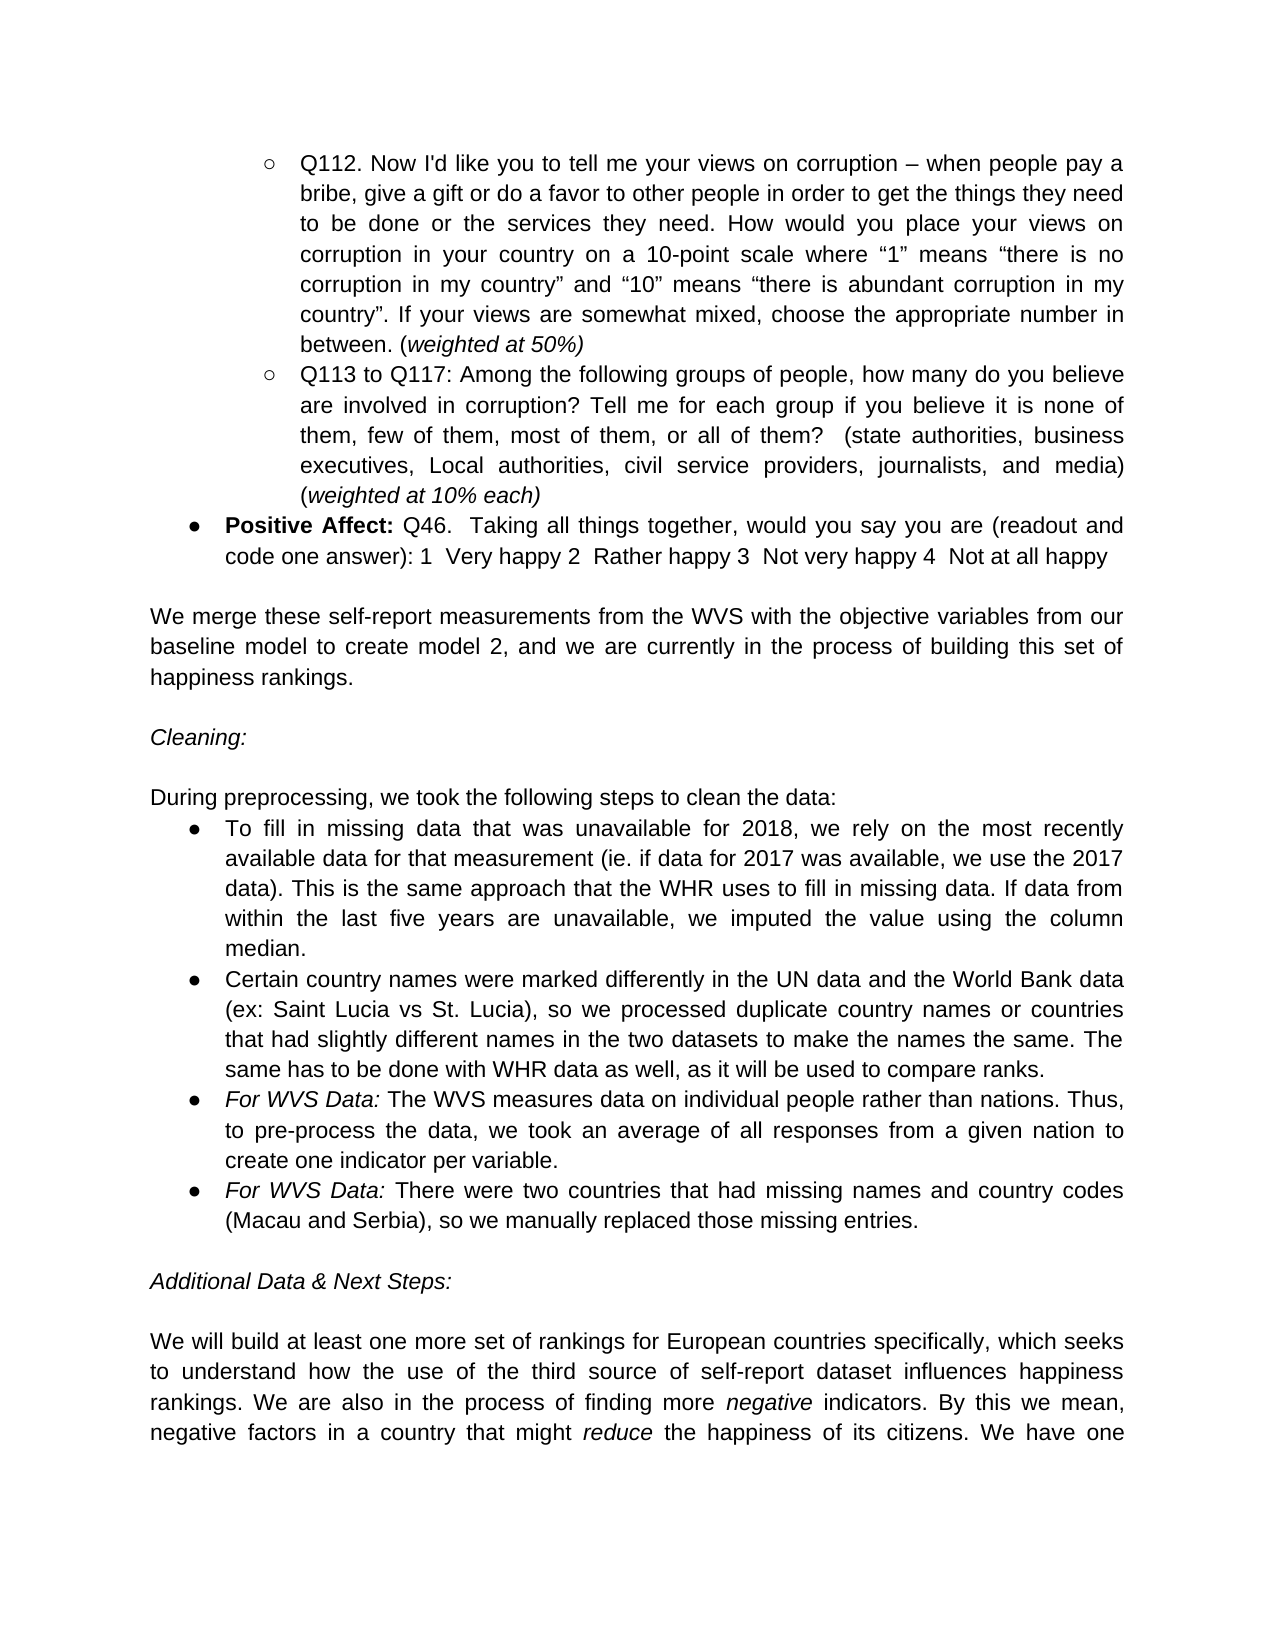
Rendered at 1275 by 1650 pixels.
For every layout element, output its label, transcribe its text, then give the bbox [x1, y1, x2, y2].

text During preprocessing, we took the following steps to clean the data: [150, 784, 1125, 811]
list To fill in missing data that was unavailable for 2018, we rely on the most recently available data for that measurement (ie. if data for 2017 was available, we use the 2017 data). This is the same approach that the WHR uses to fill in missing data. If data from within the last five years are unavailable, we imputed the value using the column median. [187, 814, 1125, 962]
list Q113 to Q117: Among the following groups of people, how many do you believe are involved in corruption? Tell me for each group if you believe it is none of them, few of them, most of them, or all of them? (state authorities, business executives, Local authorities, civil service providers, journalists, and media) (weighted at 10% each) [262, 361, 1125, 509]
list Certain country names were marked differently in the UN data and the World Bank data (ex: Saint Lucia vs St. Lucia), so we processed duplicate country names or countries that had slightly different names in the two datasets to make the names the same. The same has to be done with WHR data as well, as it will be used to compare ranks. [187, 966, 1125, 1083]
list For WVS Data: There were two countries that had missing names and country codes (Macau and Serbia), so we manually replaced those missing entries. [187, 1177, 1125, 1234]
list Q112. Now I'd like you to tell me your views on corruption – when people pay a bribe, give a gift or do a favor to other people in order to get the things they need to be done or the services they need. How would you place your views on corruption in your country on a 10-point scale where “1” means “there is no corruption in my country” and “10” means “there is abundant corruption in my country”. If your views are somewhat mixed, choose the appropriate number in between. (weighted at 50%) [262, 150, 1125, 358]
text Additional Data & Next Steps: [150, 1268, 1125, 1294]
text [150, 1328, 1125, 1445]
text Cleaning: [150, 724, 1125, 750]
list Positive Affect: Q46. Taking all things together, would you say you are (readout and code one answer): 1 Very happy 2 Rather happy 3 Not very happy 4 Not at all happy [187, 512, 1125, 569]
list For WVS Data: The WVS measures data on individual people rather than nations. Thus, to pre-process the data, we took an average of all responses from a given nation to create one indicator per variable. [187, 1086, 1125, 1173]
text We merge these self-report measurements from the WVS with the objective variables from our baseline model to create model 2, and we are currently in the process of building this set of happiness rankings. [150, 573, 1125, 690]
